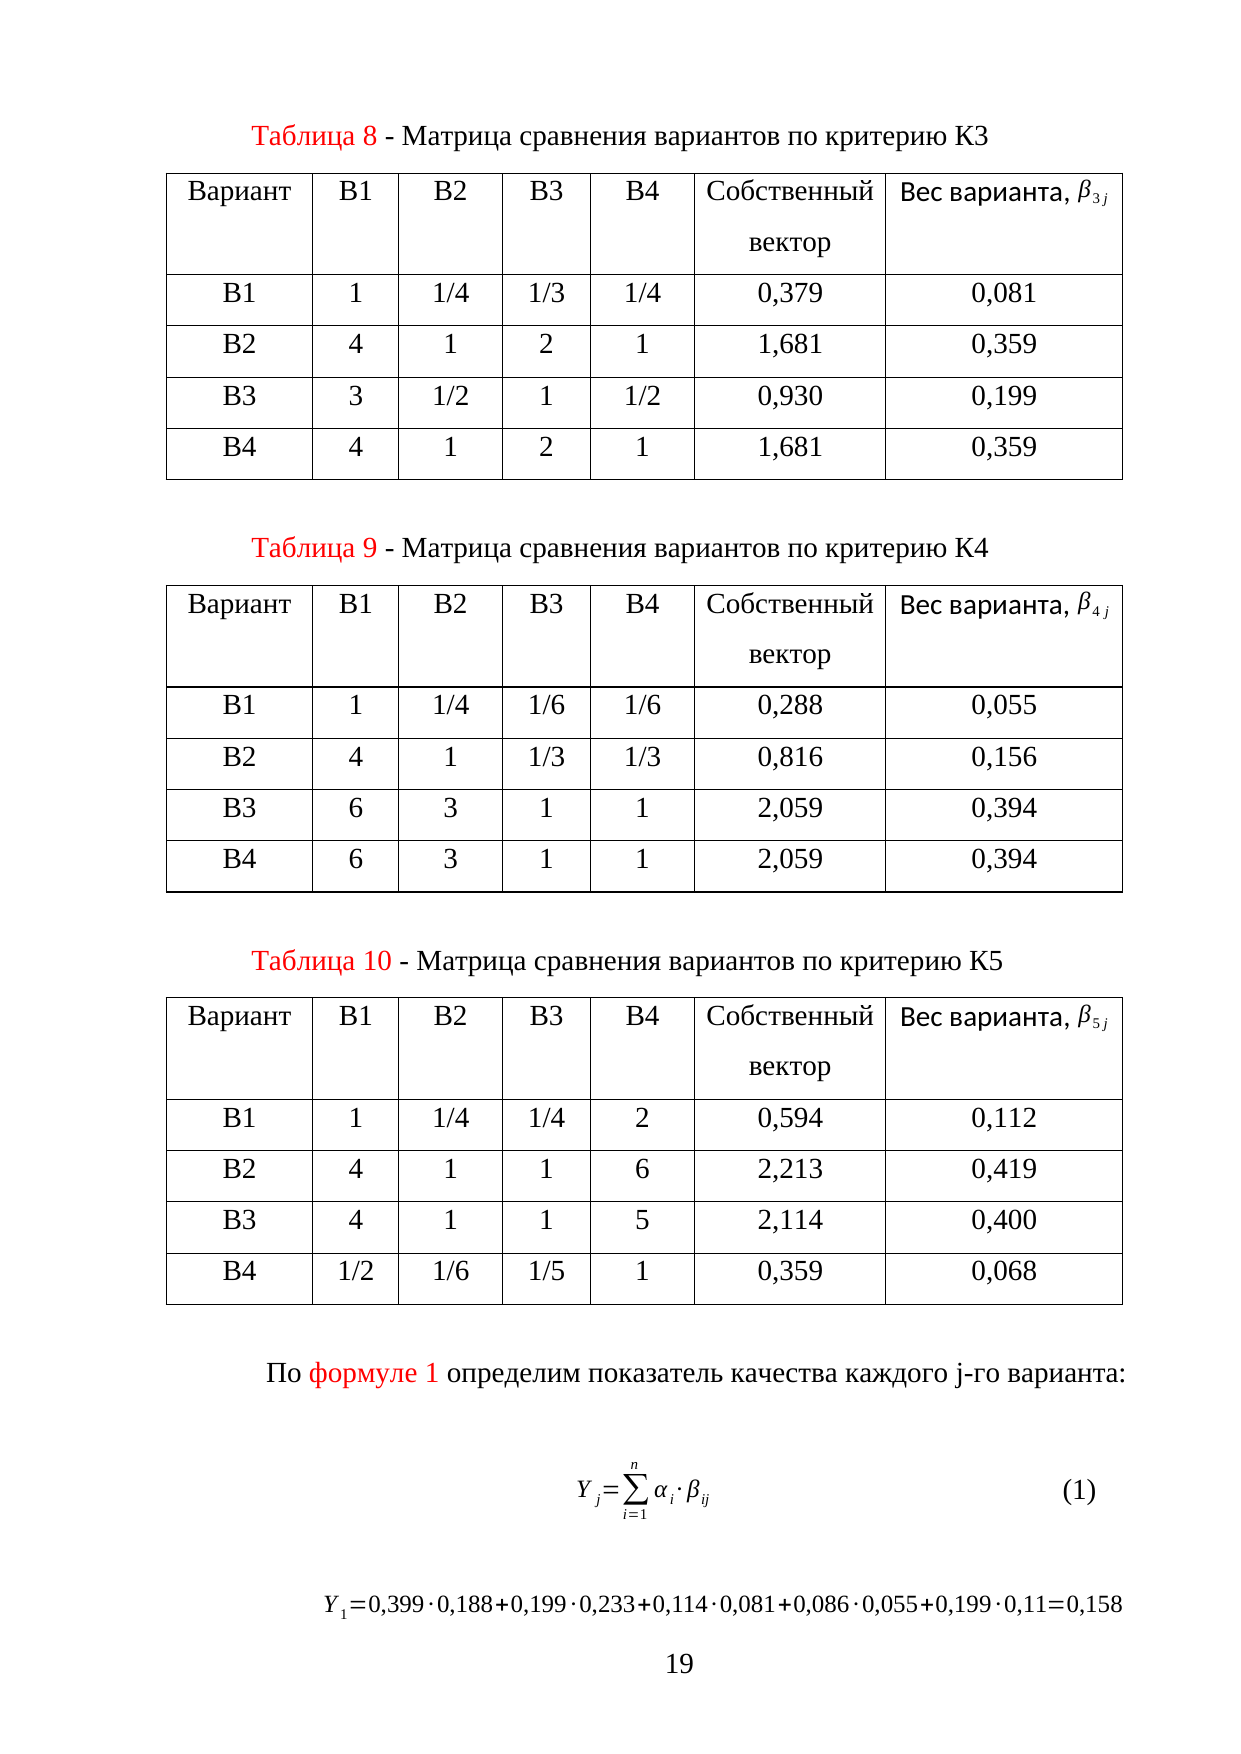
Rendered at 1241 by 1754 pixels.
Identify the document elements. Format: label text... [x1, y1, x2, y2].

table_cell 1 [591, 790, 694, 840]
table_cell 0,288 [695, 688, 885, 738]
table_cell 2,213 [695, 1151, 885, 1201]
table_header В1 [313, 586, 398, 686]
table_cell 1/5 [503, 1254, 590, 1304]
table_header Вес варианта, [886, 174, 1122, 274]
table_cell 1 [591, 326, 694, 377]
table_header В4 [591, 586, 694, 686]
table_cell 4 [313, 739, 398, 789]
table_cell 1 [591, 841, 694, 891]
table_header Вариант [167, 586, 312, 686]
table_cell 1/2 [591, 378, 694, 428]
table_cell В3 [167, 378, 312, 428]
table_cell В2 [167, 326, 312, 377]
table_header В2 [399, 998, 502, 1099]
table_header Вариант [167, 998, 312, 1099]
table_header В2 [399, 174, 502, 274]
table_cell 1/4 [591, 275, 694, 325]
table_cell 1 [399, 326, 502, 377]
table_cell 0,816 [695, 739, 885, 789]
table_cell 0,156 [886, 739, 1122, 789]
table_cell 4 [313, 326, 398, 377]
table_cell 4 [313, 429, 398, 479]
table_cell 1 [503, 790, 590, 840]
table_cell В4 [167, 1254, 312, 1304]
table_cell 1 [591, 429, 694, 479]
table_cell 2 [503, 326, 590, 377]
table_cell 1 [503, 1151, 590, 1201]
table_cell 1/3 [503, 739, 590, 789]
table_cell 0,400 [886, 1202, 1122, 1252]
table_cell 1 [503, 841, 590, 891]
table_cell В1 [167, 688, 312, 738]
table_header В3 [503, 586, 590, 686]
table_cell 0,394 [886, 841, 1122, 891]
table_cell 1/4 [503, 1100, 590, 1150]
table_cell 2 [591, 1100, 694, 1150]
table_cell 0,199 [886, 378, 1122, 428]
table_cell 2 [503, 429, 590, 479]
table_cell 1 [313, 1100, 398, 1150]
table_cell 1,681 [695, 429, 885, 479]
text (1) [177, 1456, 1181, 1523]
table_cell 1 [313, 275, 398, 325]
text Таблица 10 - Матрица сравнения вариантов по критерию К5 [177, 943, 1181, 976]
table_cell В3 [167, 790, 312, 840]
table_cell 1/6 [399, 1254, 502, 1304]
table_cell 1/6 [503, 688, 590, 738]
table_cell 0,068 [886, 1254, 1122, 1304]
table_cell В4 [167, 841, 312, 891]
table_header Вес варианта, [886, 586, 1122, 686]
table_header Вес варианта, [886, 998, 1122, 1099]
table_cell 1 [503, 378, 590, 428]
table_header В2 [399, 586, 502, 686]
text Таблица 9 - Матрица сравнения вариантов по критерию К4 [177, 530, 1181, 564]
table_cell 5 [591, 1202, 694, 1252]
table_cell 6 [313, 790, 398, 840]
table_cell 1 [399, 429, 502, 479]
table_cell 0,394 [886, 790, 1122, 840]
table_cell В3 [167, 1202, 312, 1252]
table_header Собственный вектор [695, 586, 885, 686]
table_header Собственный вектор [695, 174, 885, 274]
table_header В3 [503, 998, 590, 1099]
table_cell 2,059 [695, 790, 885, 840]
table_cell 6 [591, 1151, 694, 1201]
table_cell 0,930 [695, 378, 885, 428]
table_cell 4 [313, 1202, 398, 1252]
table_cell 1/4 [399, 1100, 502, 1150]
table_cell 0,055 [886, 688, 1122, 738]
table_cell 3 [399, 790, 502, 840]
table_header В1 [313, 174, 398, 274]
table_header В4 [591, 998, 694, 1099]
table_cell 1 [591, 1254, 694, 1304]
table_cell 0,594 [695, 1100, 885, 1150]
table_cell 1/2 [313, 1254, 398, 1304]
table_cell 1/6 [591, 688, 694, 738]
table_header Вариант [167, 174, 312, 274]
table_cell 0,419 [886, 1151, 1122, 1201]
table_cell В1 [167, 1100, 312, 1150]
table_cell 0,112 [886, 1100, 1122, 1150]
table_cell 0,379 [695, 275, 885, 325]
table_cell 0,081 [886, 275, 1122, 325]
table_cell 1 [399, 1202, 502, 1252]
table_cell В2 [167, 1151, 312, 1201]
table_cell 1/3 [503, 275, 590, 325]
table_cell 0,359 [695, 1254, 885, 1304]
table_cell 1 [399, 739, 502, 789]
table_header Собственный вектор [695, 998, 885, 1099]
table_cell 1/3 [591, 739, 694, 789]
table_header В3 [503, 174, 590, 274]
table_cell В2 [167, 739, 312, 789]
text По формуле 1 определим показатель качества каждого j-го варианта: [177, 1355, 1181, 1388]
table_cell 1 [503, 1202, 590, 1252]
table_cell 0,359 [886, 326, 1122, 377]
table_header В4 [591, 174, 694, 274]
table_cell 0,359 [886, 429, 1122, 479]
table_cell 4 [313, 1151, 398, 1201]
table_cell 1 [313, 688, 398, 738]
table_header В1 [313, 998, 398, 1099]
table_cell 3 [399, 841, 502, 891]
table_cell 1 [399, 1151, 502, 1201]
table_cell 3 [313, 378, 398, 428]
table_cell В4 [167, 429, 312, 479]
table_cell 2,114 [695, 1202, 885, 1252]
table_cell 6 [313, 841, 398, 891]
text Таблица 8 - Матрица сравнения вариантов по критерию К3 [177, 118, 1181, 152]
table_cell 1/4 [399, 275, 502, 325]
table_cell 2,059 [695, 841, 885, 891]
table_cell 1/4 [399, 688, 502, 738]
table_cell 1/2 [399, 378, 502, 428]
table_cell В1 [167, 275, 312, 325]
table_cell 1,681 [695, 326, 885, 377]
